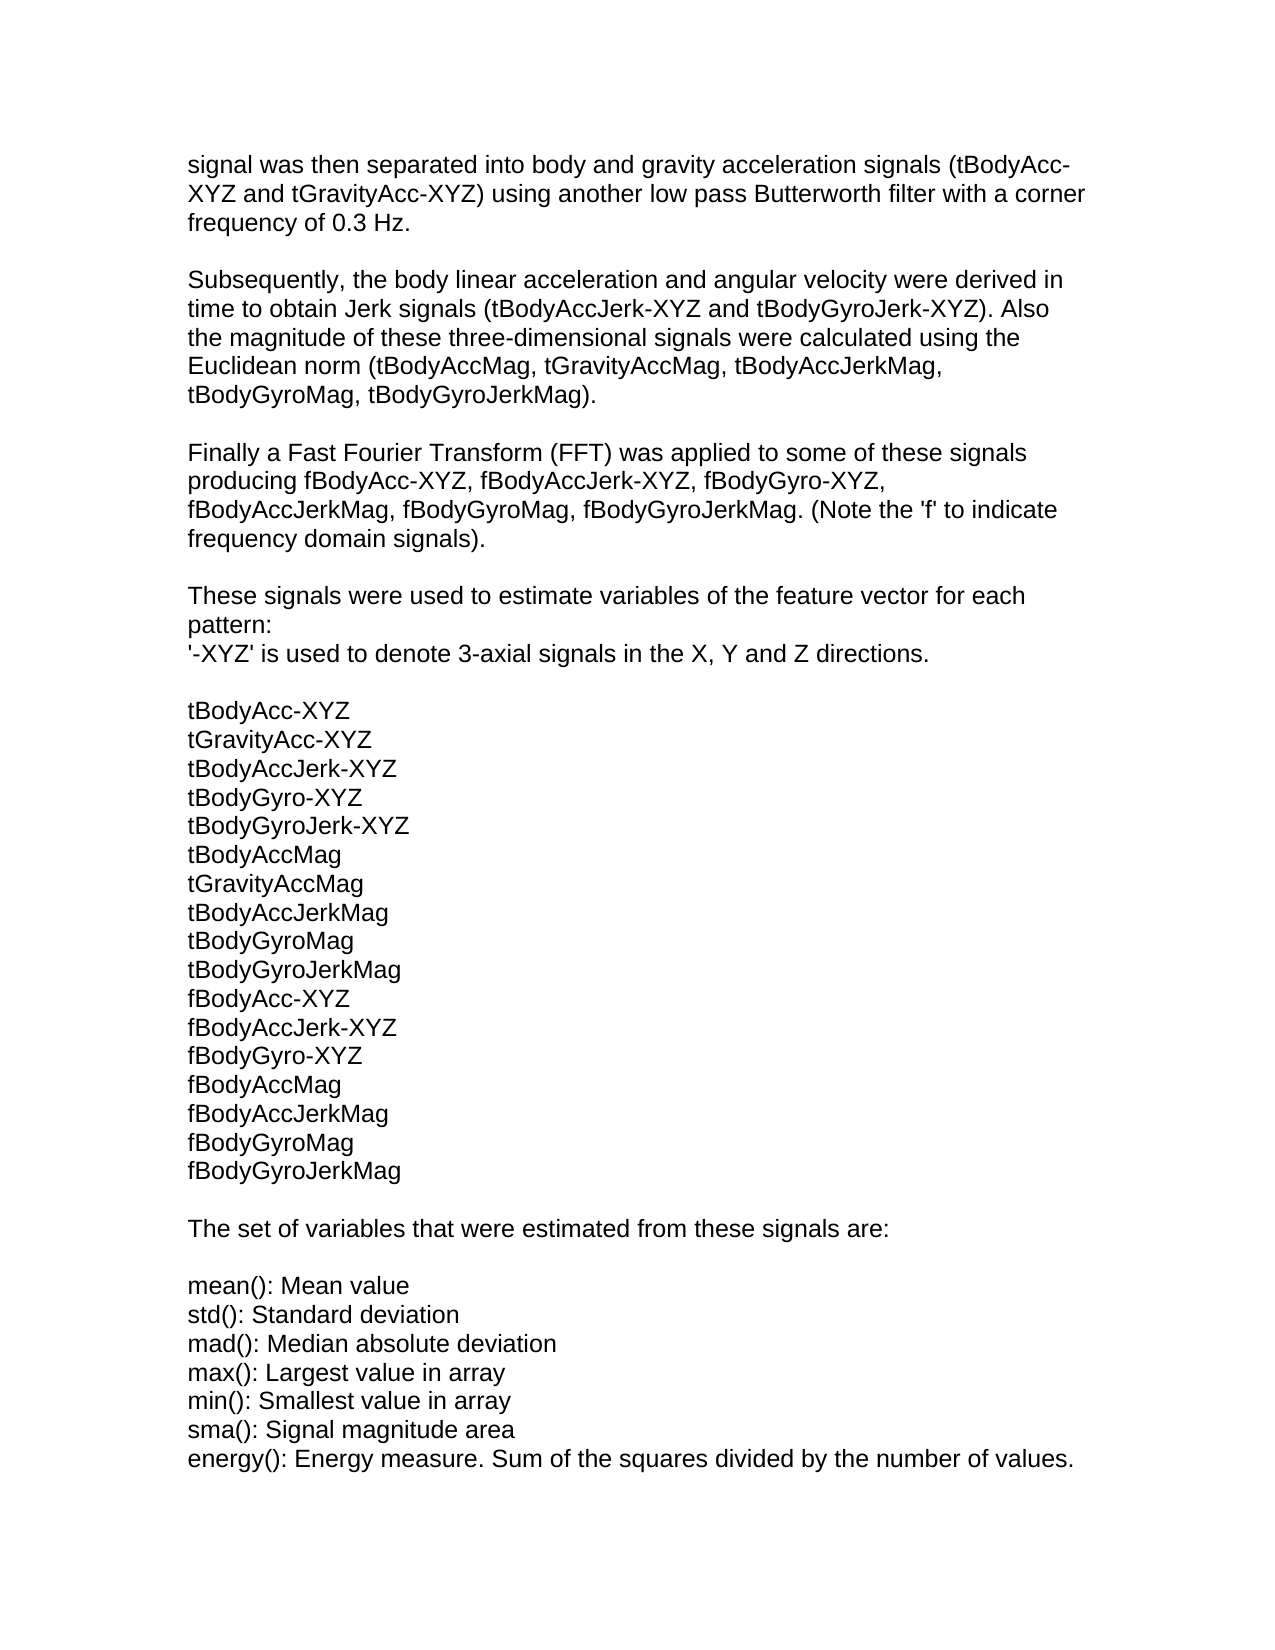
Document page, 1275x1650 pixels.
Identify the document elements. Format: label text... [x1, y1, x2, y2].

text fBodyGyroJerkMag [187, 1156, 1087, 1185]
text tBodyAccJerk-XYZ [187, 754, 1087, 782]
text fBodyAcc-XYZ [187, 984, 1087, 1012]
text tBodyGyroJerk-XYZ [187, 811, 1087, 840]
text energy(): Energy measure. Sum of the squares divided by the number of values. [187, 1444, 1087, 1472]
text max(): Largest value in array [187, 1357, 1087, 1386]
text tGravityAcc-XYZ [187, 725, 1087, 754]
text std(): Standard deviation [187, 1300, 1087, 1329]
text min(): Smallest value in array [187, 1386, 1087, 1415]
text mad(): Median absolute deviation [187, 1329, 1087, 1357]
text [187, 150, 1087, 236]
text These signals were used to estimate variables of the feature vector for each pattern: [187, 581, 1087, 639]
text tBodyGyro-XYZ [187, 782, 1087, 811]
text fBodyAccJerkMag [187, 1099, 1087, 1127]
text fBodyAccMag [187, 1070, 1087, 1099]
text The set of variables that were estimated from these signals are: [187, 1214, 1087, 1242]
text tBodyAccMag [187, 840, 1087, 869]
text fBodyAccJerk-XYZ [187, 1012, 1087, 1041]
text fBodyGyro-XYZ [187, 1041, 1087, 1070]
text sma(): Signal magnitude area [187, 1415, 1087, 1444]
text '-XYZ' is used to denote 3-axial signals in the X, Y and Z directions. [187, 639, 1087, 667]
text tBodyAcc-XYZ [187, 696, 1087, 725]
text Finally a Fast Fourier Transform (FFT) was applied to some of these signals producing fBodyAcc-XYZ, fBodyAccJerk-XYZ, fBodyGyro-XYZ, fBodyAccJerkMag, fBodyGyroMag, fBodyGyroJerkMag. (Note the 'f' to indicate frequency domain signals). [187, 437, 1087, 552]
text tBodyGyroMag [187, 926, 1087, 955]
text tBodyAccJerkMag [187, 897, 1087, 926]
text mean(): Mean value [187, 1271, 1087, 1300]
text Subsequently, the body linear acceleration and angular velocity were derived in time to obtain Jerk signals (tBodyAccJerk-XYZ and tBodyGyroJerk-XYZ). Also the magnitude of these three-dimensional signals were calculated using the Euclidean norm (tBodyAccMag, tGravityAccMag, tBodyAccJerkMag, tBodyGyroMag, tBodyGyroJerkMag). [187, 265, 1087, 409]
text fBodyGyroMag [187, 1127, 1087, 1156]
text tBodyGyroJerkMag [187, 955, 1087, 984]
text tGravityAccMag [187, 869, 1087, 897]
